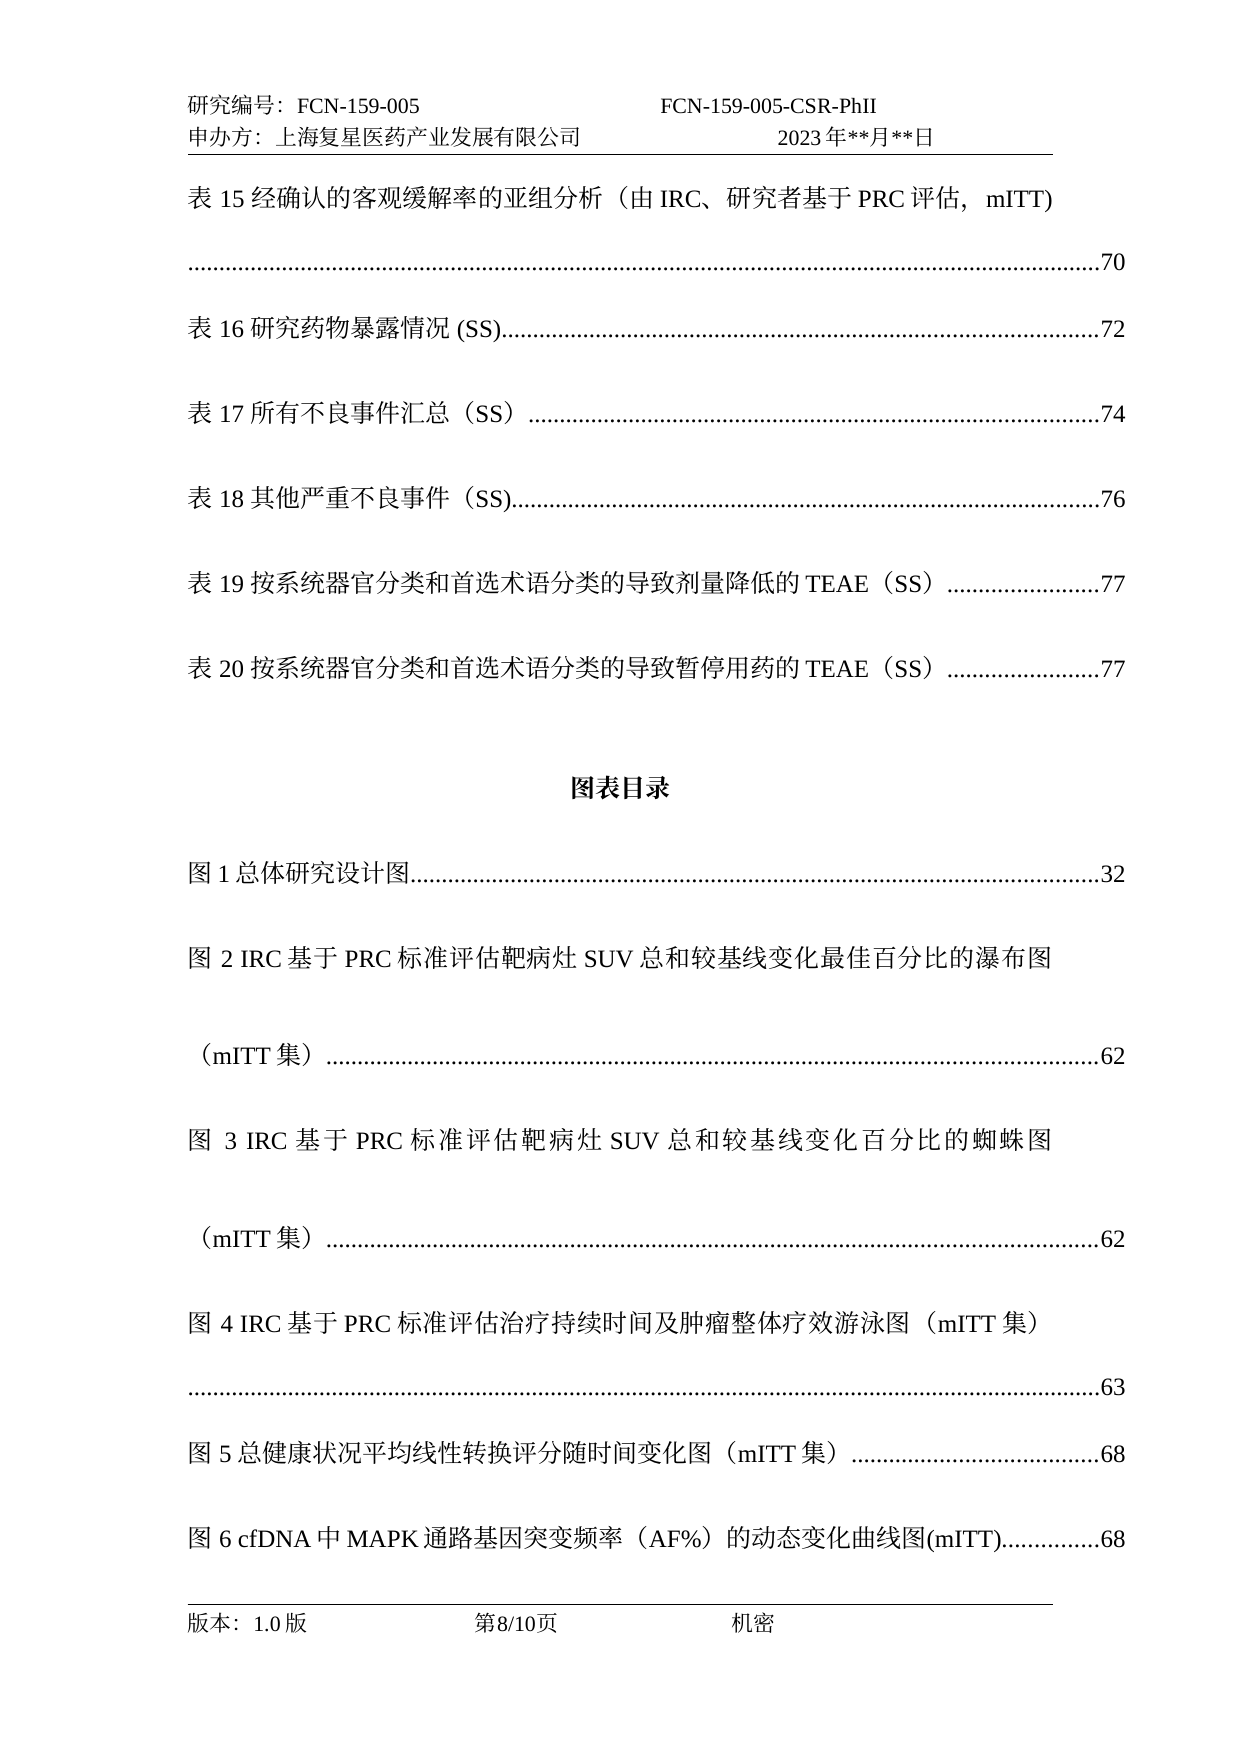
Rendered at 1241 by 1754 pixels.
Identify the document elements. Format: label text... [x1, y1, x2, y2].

text 图 4 IRC基于PRC标准评估治疗持续时间及肿瘤整体疗效游泳图（mITT集） 63 [187, 1289, 1053, 1403]
text 图 6 cfDNA中MAPK通路基因突变频率（AF%）的动态变化曲线图(mITT) 68 [187, 1504, 1053, 1569]
text 图 5 总健康状况平均线性转换评分随时间变化图（mITT集） 68 [187, 1419, 1053, 1484]
text 图 3 IRC基于PRC标准评估靶病灶SUV总和较基线变化百分比的蜘蛛图（mITT集） 62 [187, 1106, 1053, 1269]
text 表 15 经确认的客观缓解率的亚组分析（由IRC、研究者基于PRC评估，mITT) 70 [187, 164, 1053, 278]
text 图 2 IRC基于PRC标准评估靶病灶SUV总和较基线变化最佳百分比的瀑布图（mITT集） 62 [187, 924, 1053, 1086]
text 表 20 按系统器官分类和首选术语分类的导致暂停用药的TEAE（SS） 77 [187, 634, 1053, 699]
text 表 18 其他严重不良事件（SS) 76 [187, 464, 1053, 529]
text 表 19 按系统器官分类和首选术语分类的导致剂量降低的TEAE（SS） 77 [187, 549, 1053, 614]
text 图表目录 [187, 754, 1053, 819]
text 表 17 所有不良事件汇总（SS） 74 [187, 379, 1053, 444]
text 表 16 研究药物暴露情况 (SS) 72 [187, 294, 1053, 359]
text 图1总体研究设计图 32 [187, 839, 1053, 904]
